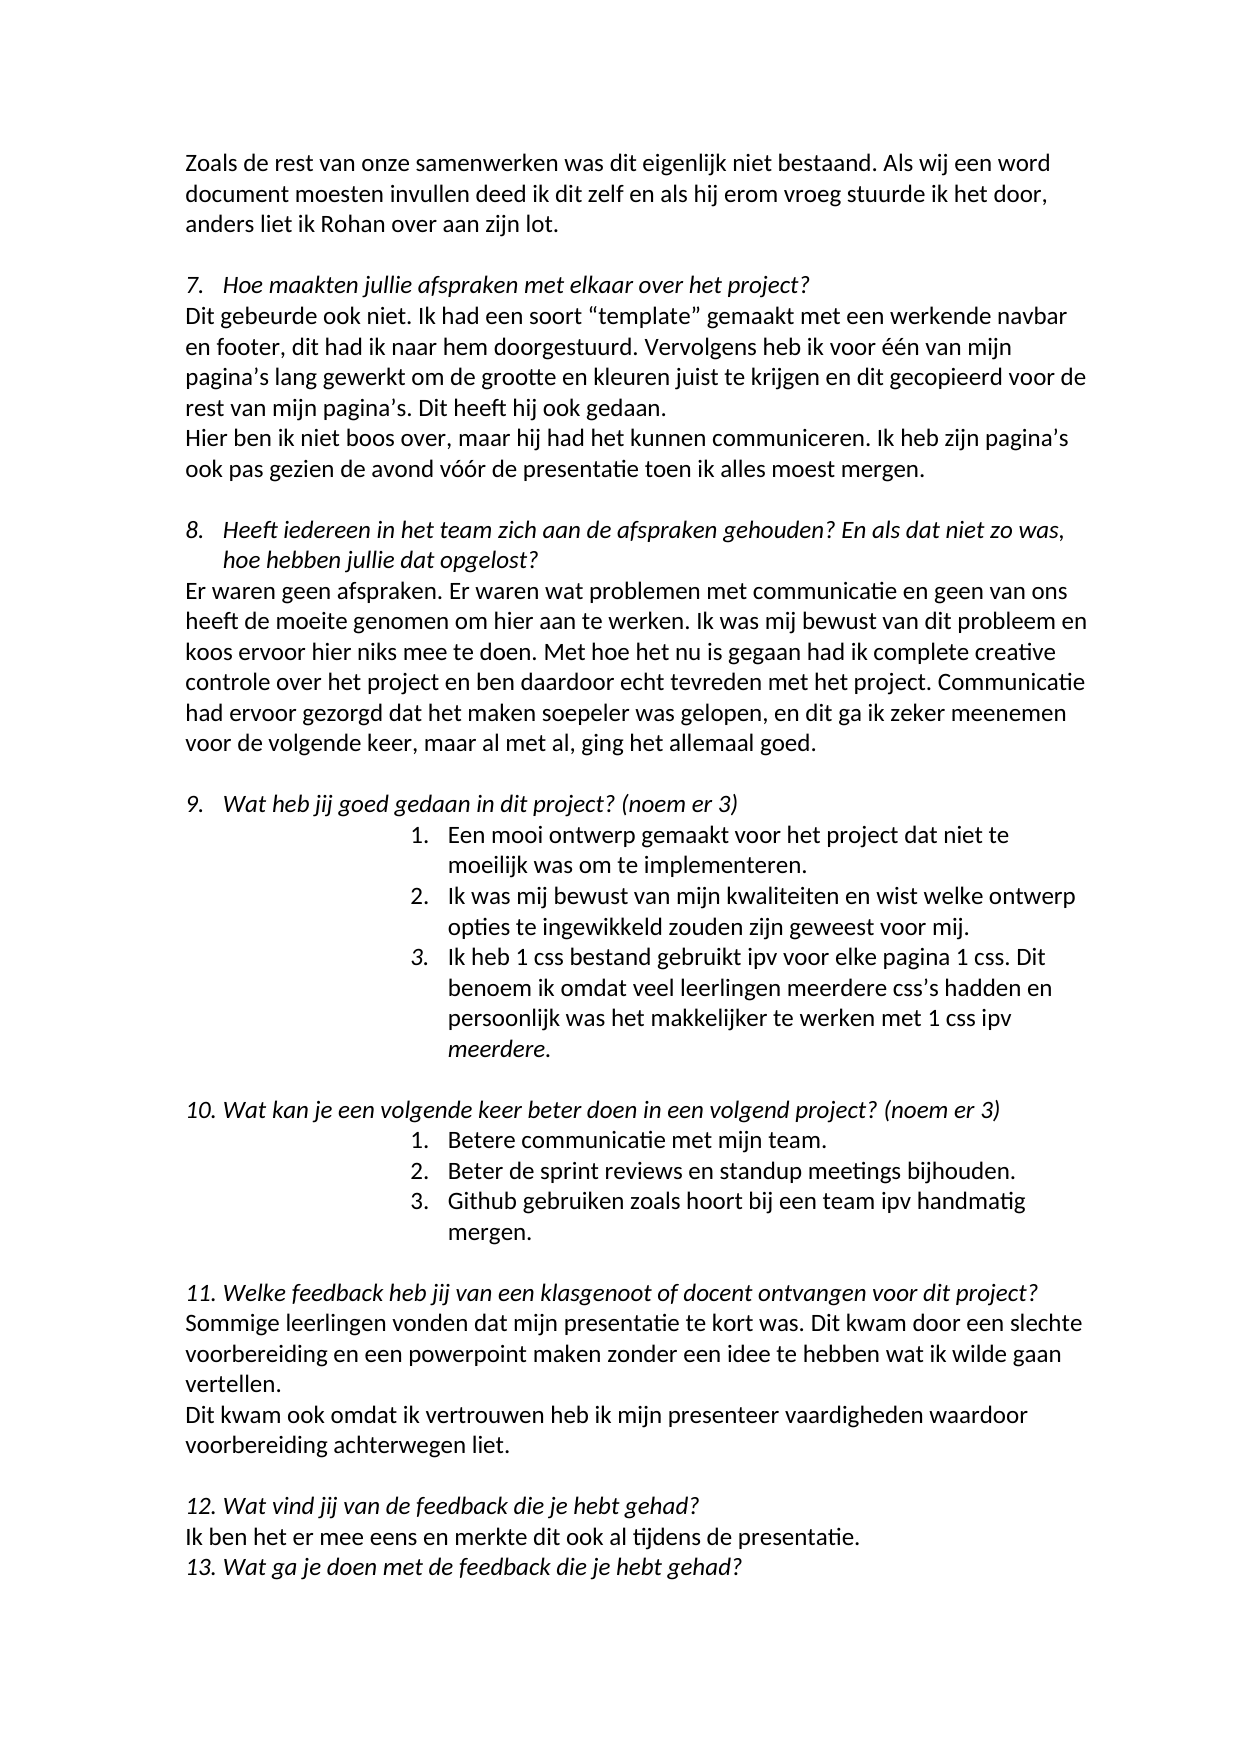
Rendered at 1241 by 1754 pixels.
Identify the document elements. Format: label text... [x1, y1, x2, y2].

list Ik heb 1 css bestand gebruikt ipv voor elke pagina 1 css. Dit benoem ik omdat veel leerlingen meerdere css’s hadden en persoonlijk was het makkelijker te werken met 1 css ipv meerdere. [410, 941, 1093, 1063]
text Ik ben het er mee eens en merkte dit ook al tijdens de presentatie. [185, 1521, 1093, 1552]
list Github gebruiken zoals hoort bij een team ipv handmatig mergen. [410, 1185, 1093, 1246]
list Wat kan je een volgende keer beter doen in een volgend project? (noem er 3) [185, 1094, 1093, 1124]
text Sommige leerlingen vonden dat mijn presentatie te kort was. Dit kwam door een slechte voorbereiding en een powerpoint maken zonder een idee te hebben wat ik wilde gaan vertellen. [185, 1307, 1093, 1399]
text Hier ben ik niet boos over, maar hij had het kunnen communiceren. Ik heb zijn pagina’s ook pas gezien de avond vóór de presentatie toen ik alles moest mergen. [185, 422, 1093, 483]
list Wat vind jij van de feedback die je hebt gehad? [185, 1491, 1093, 1521]
list Beter de sprint reviews en standup meetings bijhouden. [410, 1155, 1093, 1185]
list Heeft iedereen in het team zich aan de afspraken gehouden? En als dat niet zo was, hoe hebben jullie dat opgelost? [185, 514, 1093, 575]
list Hoe maakten jullie afspraken met elkaar over het project? [185, 270, 1093, 300]
list Ik was mij bewust van mijn kwaliteiten en wist welke ontwerp opties te ingewikkeld zouden zijn geweest voor mij. [410, 880, 1093, 941]
text Dit kwam ook omdat ik vertrouwen heb ik mijn presenteer vaardigheden waardoor voorbereiding achterwegen liet. [185, 1399, 1093, 1460]
text Er waren geen afspraken. Er waren wat problemen met communicatie en geen van ons heeft de moeite genomen om hier aan te werken. Ik was mij bewust van dit probleem en koos ervoor hier niks mee te doen. Met hoe het nu is gegaan had ik complete creative controle over het project en ben daardoor echt tevreden met het project. Communicatie had ervoor gezorgd dat het maken soepeler was gelopen, en dit ga ik zeker meenemen voor de volgende keer, maar al met al, ging het allemaal goed. [185, 575, 1093, 758]
list Wat ga je doen met de feedback die je hebt gehad? [185, 1552, 1093, 1582]
list Welke feedback heb jij van een klasgenoot of docent ontvangen voor dit project? [185, 1277, 1093, 1307]
list Wat heb jij goed gedaan in dit project? (noem er 3) [185, 788, 1093, 819]
text Zoals de rest van onze samenwerken was dit eigenlijk niet bestaand. Als wij een word document moesten invullen deed ik dit zelf en als hij erom vroeg stuurde ik het door, anders liet ik Rohan over aan zijn lot. [185, 148, 1093, 239]
list Een mooi ontwerp gemaakt voor het project dat niet te moeilijk was om te implementeren. [410, 819, 1093, 880]
text Dit gebeurde ook niet. Ik had een soort “template” gemaakt met een werkende navbar en footer, dit had ik naar hem doorgestuurd. Vervolgens heb ik voor één van mijn pagina’s lang gewerkt om de grootte en kleuren juist te krijgen en dit gecopieerd voor de rest van mijn pagina’s. Dit heeft hij ook gedaan. [185, 300, 1093, 422]
list Betere communicatie met mijn team. [410, 1124, 1093, 1155]
